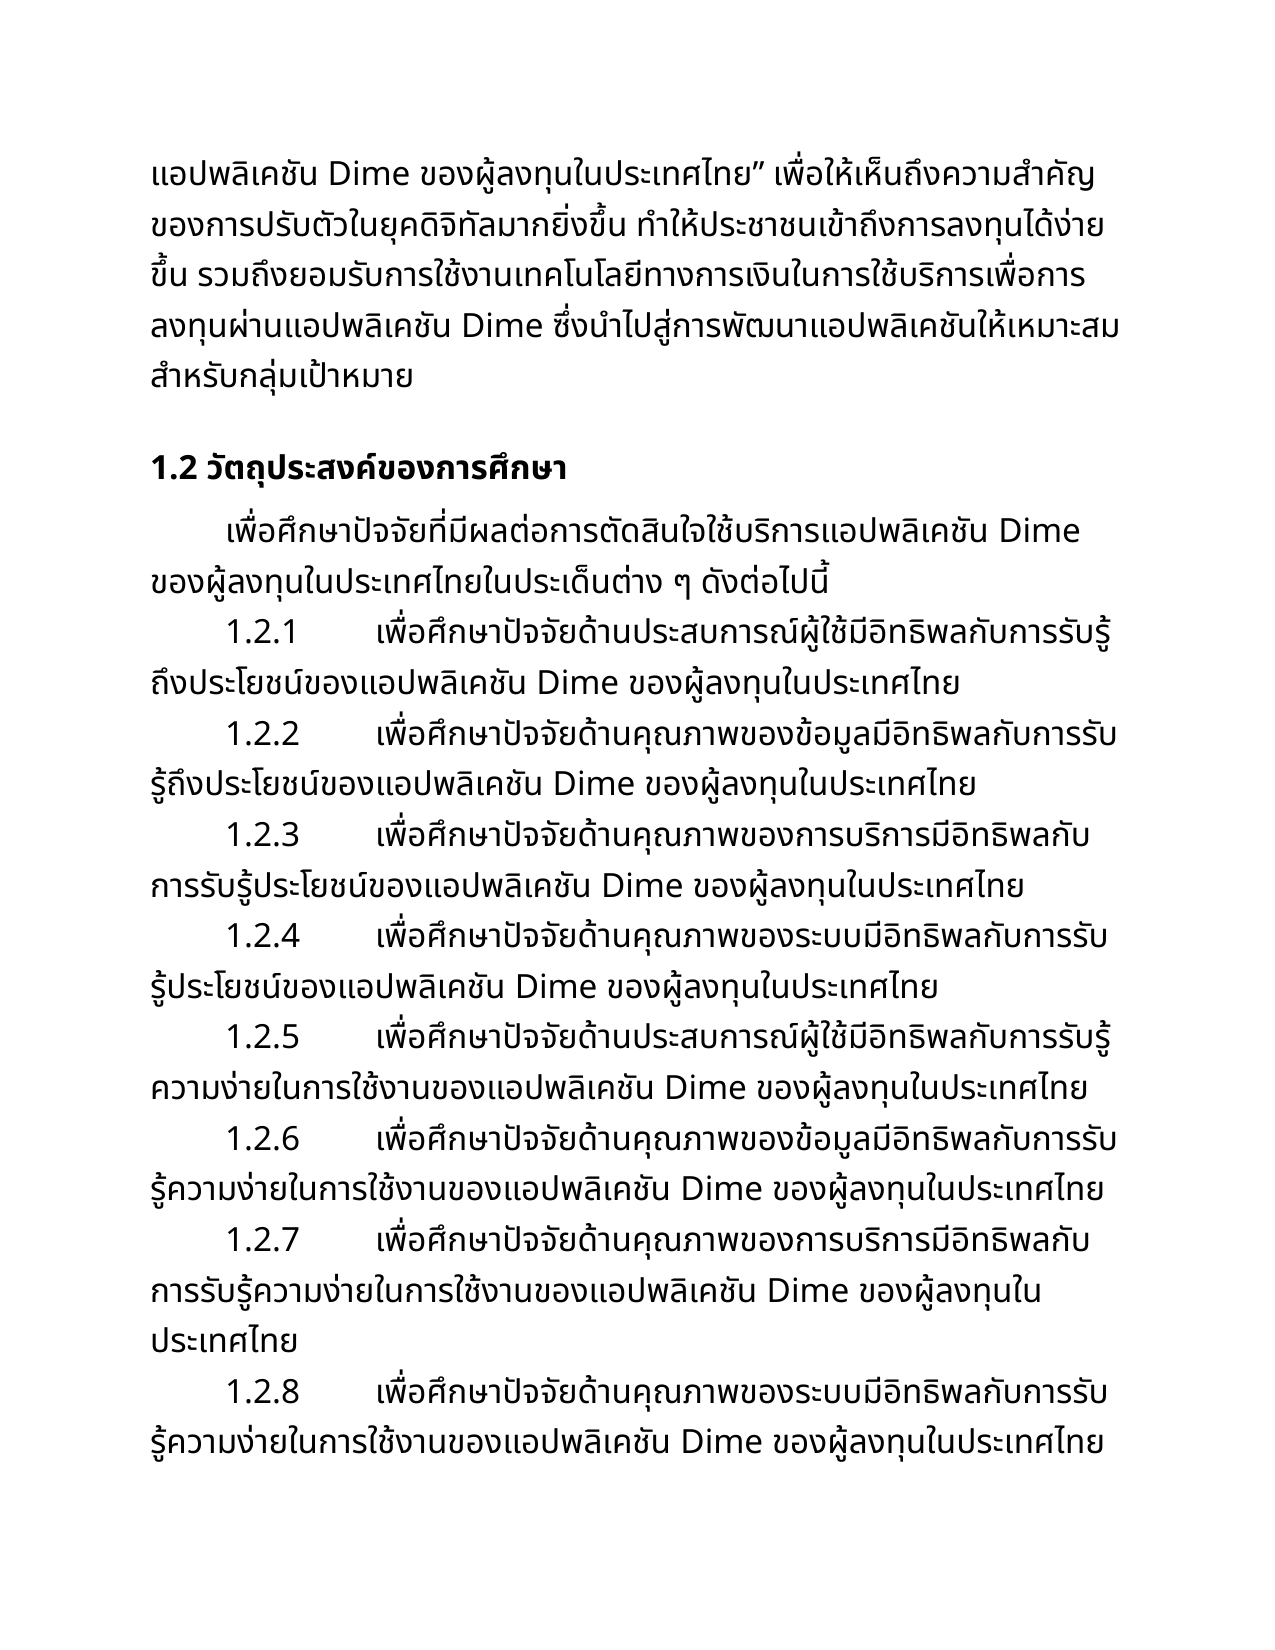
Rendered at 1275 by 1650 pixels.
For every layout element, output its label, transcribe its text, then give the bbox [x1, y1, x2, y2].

text 1.2.6 เพื่อศึกษาปัจจัยด้านคุณภาพของข้อมูลมีอิทธิพลกับการรับรู้ความง่ายในการใช้งานของแอปพลิเคชัน Dime ของผู้ลงทุนในประเทศไทย [150, 1114, 1125, 1216]
text 1.2.4 เพื่อศึกษาปัจจัยด้านคุณภาพของระบบมีอิทธิพลกับการรับรู้ประโยชน์ของแอปพลิเคชัน Dime ของผู้ลงทุนในประเทศไทย [150, 912, 1125, 1013]
text 1.2.3 เพื่อศึกษาปัจจัยด้านคุณภาพของการบริการมีอิทธิพลกับการรับรู้ประโยชน์ของแอปพลิเคชัน Dime ของผู้ลงทุนในประเทศไทย [150, 811, 1125, 912]
text 1.2.7 เพื่อศึกษาปัจจัยด้านคุณภาพของการบริการมีอิทธิพลกับการรับรู้ความง่ายในการใช้งานของแอปพลิเคชัน Dime ของผู้ลงทุนในประเทศไทย [150, 1216, 1125, 1367]
text 1.2.8 เพื่อศึกษาปัจจัยด้านคุณภาพของระบบมีอิทธิพลกับการรับรู้ความง่ายในการใช้งานของแอปพลิเคชัน Dime ของผู้ลงทุนในประเทศไทย [150, 1367, 1125, 1469]
text 1.2 วัตถุประสงค์ของการศึกษา [150, 444, 1125, 495]
text 1.2.1 เพื่อศึกษาปัจจัยด้านประสบการณ์ผู้ใช้มีอิทธิพลกับการรับรู้ถึงประโยชน์ของแอปพลิเคชัน Dime ของผู้ลงทุนในประเทศไทย [150, 608, 1125, 709]
text 1.2.5 เพื่อศึกษาปัจจัยด้านประสบการณ์ผู้ใช้มีอิทธิพลกับการรับรู้ความง่ายในการใช้งานของแอปพลิเคชัน Dime ของผู้ลงทุนในประเทศไทย [150, 1013, 1125, 1114]
text 1.2.2 เพื่อศึกษาปัจจัยด้านคุณภาพของข้อมูลมีอิทธิพลกับการรับรู้ถึงประโยชน์ของแอปพลิเคชัน Dime ของผู้ลงทุนในประเทศไทย [150, 709, 1125, 811]
text เพื่อศึกษาปัจจัยที่มีผลต่อการตัดสินใจใช้บริการแอปพลิเคชัน Dime ของผู้ลงทุนในประเทศไทยในประเด็นต่าง ๆ ดังต่อไปนี้ [150, 507, 1125, 608]
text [150, 150, 1125, 402]
